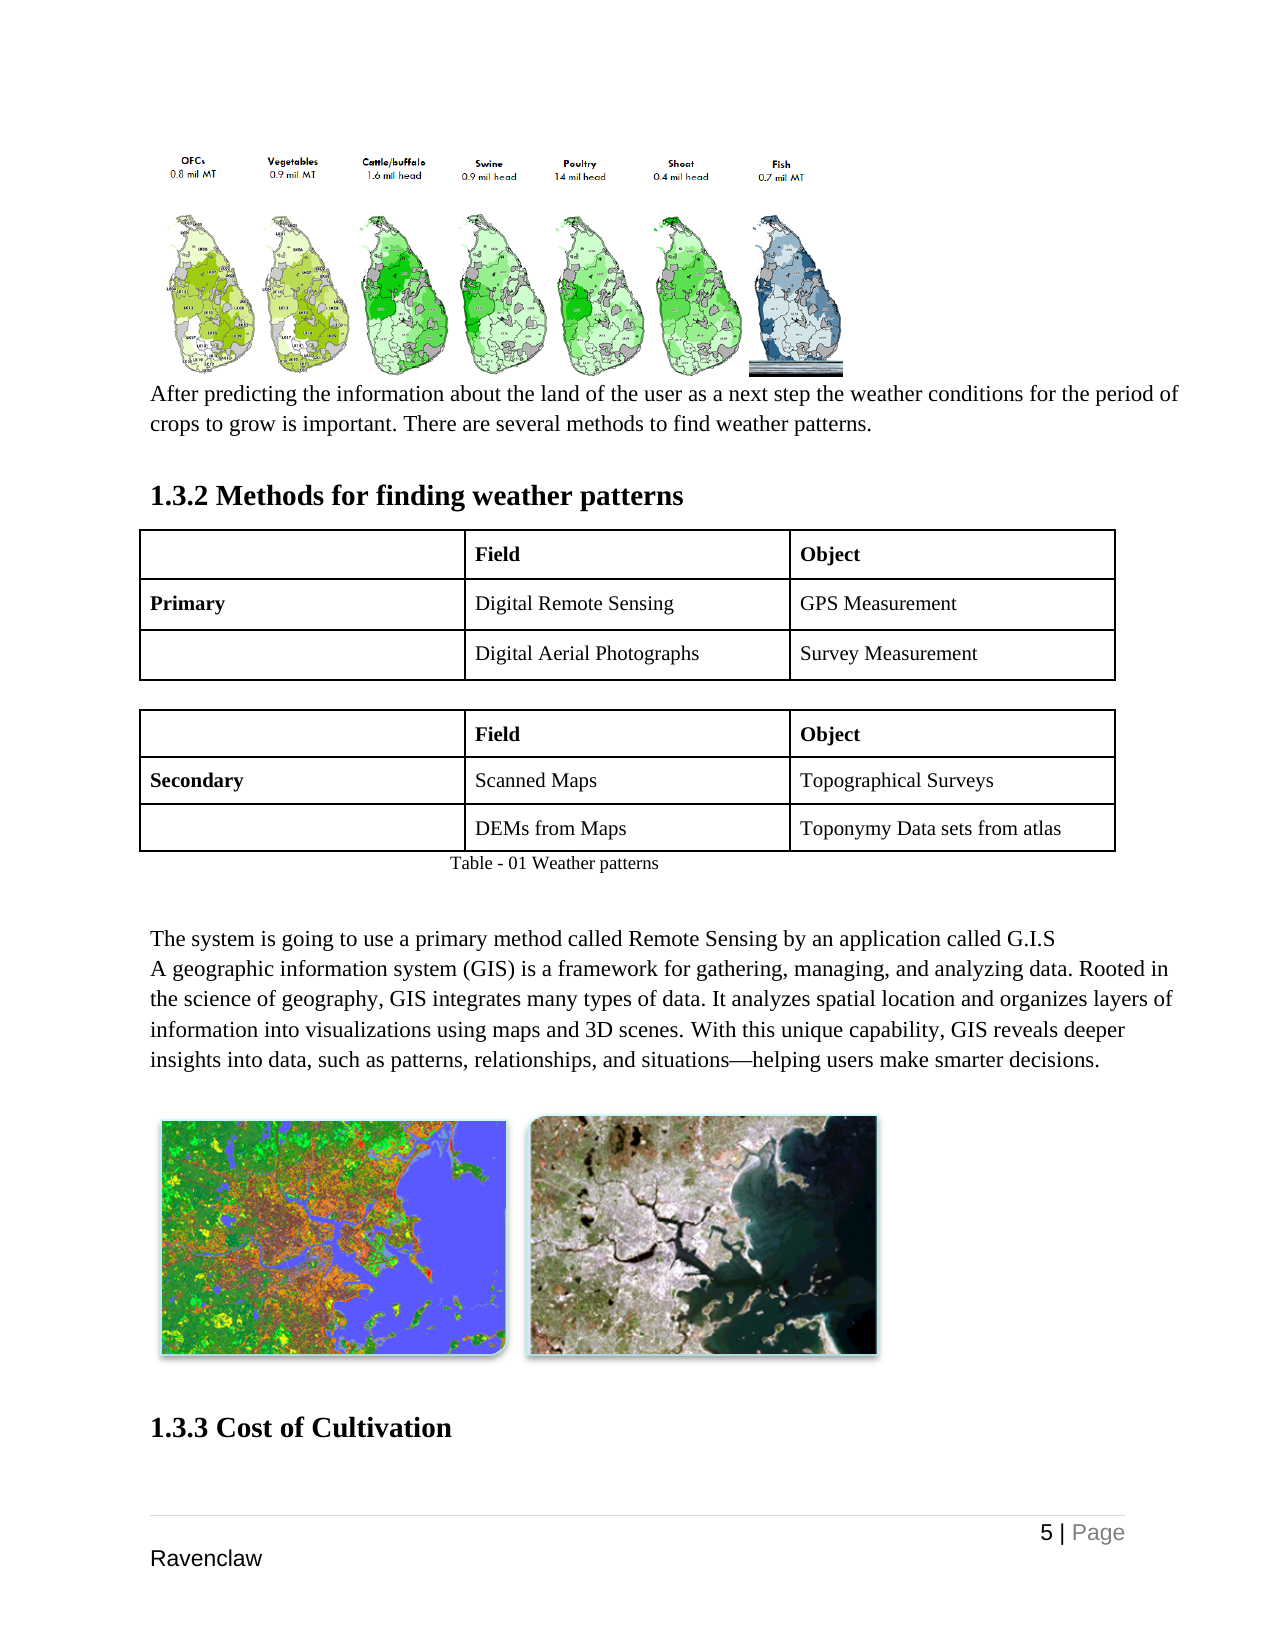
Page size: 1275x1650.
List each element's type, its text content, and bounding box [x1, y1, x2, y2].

text The system is going to use a primary method called Remote Sensing by an application called G.I.S [150, 925, 1200, 951]
table_cell Scanned Maps [466, 758, 789, 803]
table_header Field [466, 711, 789, 756]
text A geographic information system (GIS) is a framework for gathering, managing, and analyzing data. Rooted in the science of geography, GIS integrates many types of data. It analyzes spatial location and organizes layers of information into visualizations using maps and 3D scenes. ​With this unique capability, GIS reveals deeper insights into data, such as patterns, relationships, and situations—helping users make smarter decisions. [150, 955, 1200, 1072]
table_cell [141, 631, 464, 679]
table_cell Survey Measurement [791, 631, 1114, 679]
table_cell Primary [141, 580, 464, 629]
text After predicting the information about the land of the user as a next step the weather conditions for the period of crops to grow is important. There are several methods to find weather patterns. [150, 380, 1200, 437]
table_cell GPS Measurement [791, 580, 1114, 629]
subtitle 1.3.3 Cost of Cultivation [150, 1410, 1200, 1444]
table_cell Digital Remote Sensing [466, 580, 789, 629]
table_cell [141, 805, 464, 850]
picture [150, 150, 843, 377]
table_cell Toponymy Data sets from atlas [791, 805, 1114, 850]
picture [150, 1109, 888, 1369]
table_header [141, 711, 464, 756]
table_header [141, 531, 464, 578]
table_cell Topographical Surveys [791, 758, 1114, 803]
subtitle 1.3.2 Methods for finding weather patterns [150, 478, 1200, 512]
table_cell DEMs from Maps [466, 805, 789, 850]
table_header Object [791, 711, 1114, 756]
text Table - 01 Weather patterns [150, 852, 1125, 873]
table_cell Digital Aerial Photographs [466, 631, 789, 679]
table_header Object [791, 531, 1114, 578]
table_header Field [466, 531, 789, 578]
table_cell Secondary [141, 758, 464, 803]
